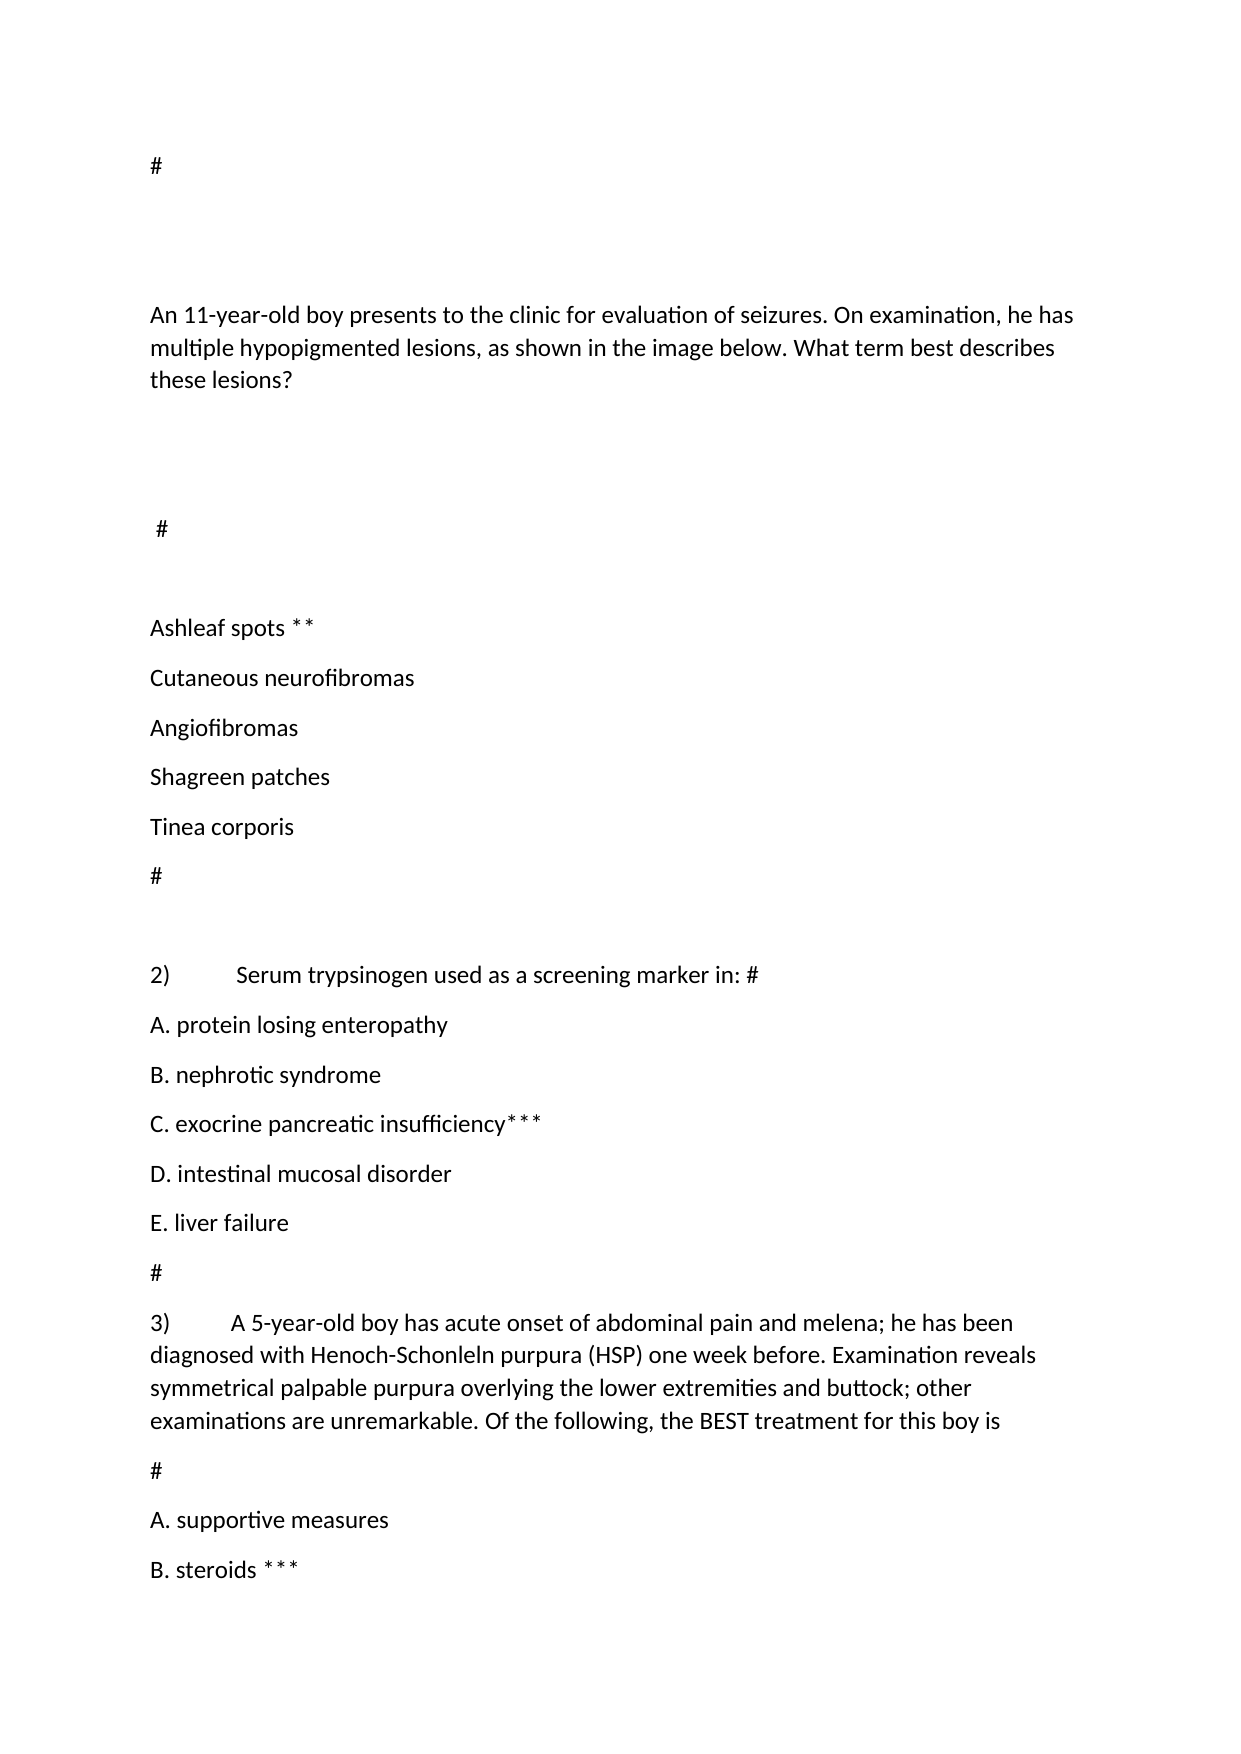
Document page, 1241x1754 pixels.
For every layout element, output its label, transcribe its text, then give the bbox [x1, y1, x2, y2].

text Tinea corporis [150, 811, 1090, 841]
text 3) A 5-year-old boy has acute onset of abdominal pain and melena; he has been diagnosed with Henoch-Schonleln purpura (HSP) one week before. Examination reveals symmetrical palpable purpura overlying the lower extremities and buttock; other examinations are unremarkable. Of the following, the BEST treatment for this boy is [150, 1307, 1090, 1436]
text # [150, 1257, 1090, 1288]
text # [150, 860, 1090, 891]
text Ashleaf spots ** [150, 612, 1090, 643]
text Shagreen patches [150, 761, 1090, 792]
text B. nephrotic syndrome [150, 1059, 1090, 1089]
text Angiofibromas [150, 712, 1090, 742]
text # [150, 1455, 1090, 1486]
text C. exocrine pancreatic insufficiency*** [150, 1108, 1090, 1139]
text An 11-year-old boy presents to the clinic for evaluation of seizures. On examination, he has multiple hypopigmented lesions, as shown in the image below. What term best describes these lesions? [150, 299, 1090, 395]
text # [150, 150, 1090, 181]
text D. intestinal mucosal disorder [150, 1158, 1090, 1188]
text A. supportive measures [150, 1504, 1090, 1535]
text 2) Serum trypsinogen used as a screening marker in: # [150, 959, 1090, 990]
text E. liver failure [150, 1207, 1090, 1238]
text Cutaneous neurofibromas [150, 662, 1090, 693]
text A. protein losing enteropathy [150, 1009, 1090, 1040]
text # [150, 513, 1090, 544]
text B. steroids *** [150, 1554, 1090, 1585]
